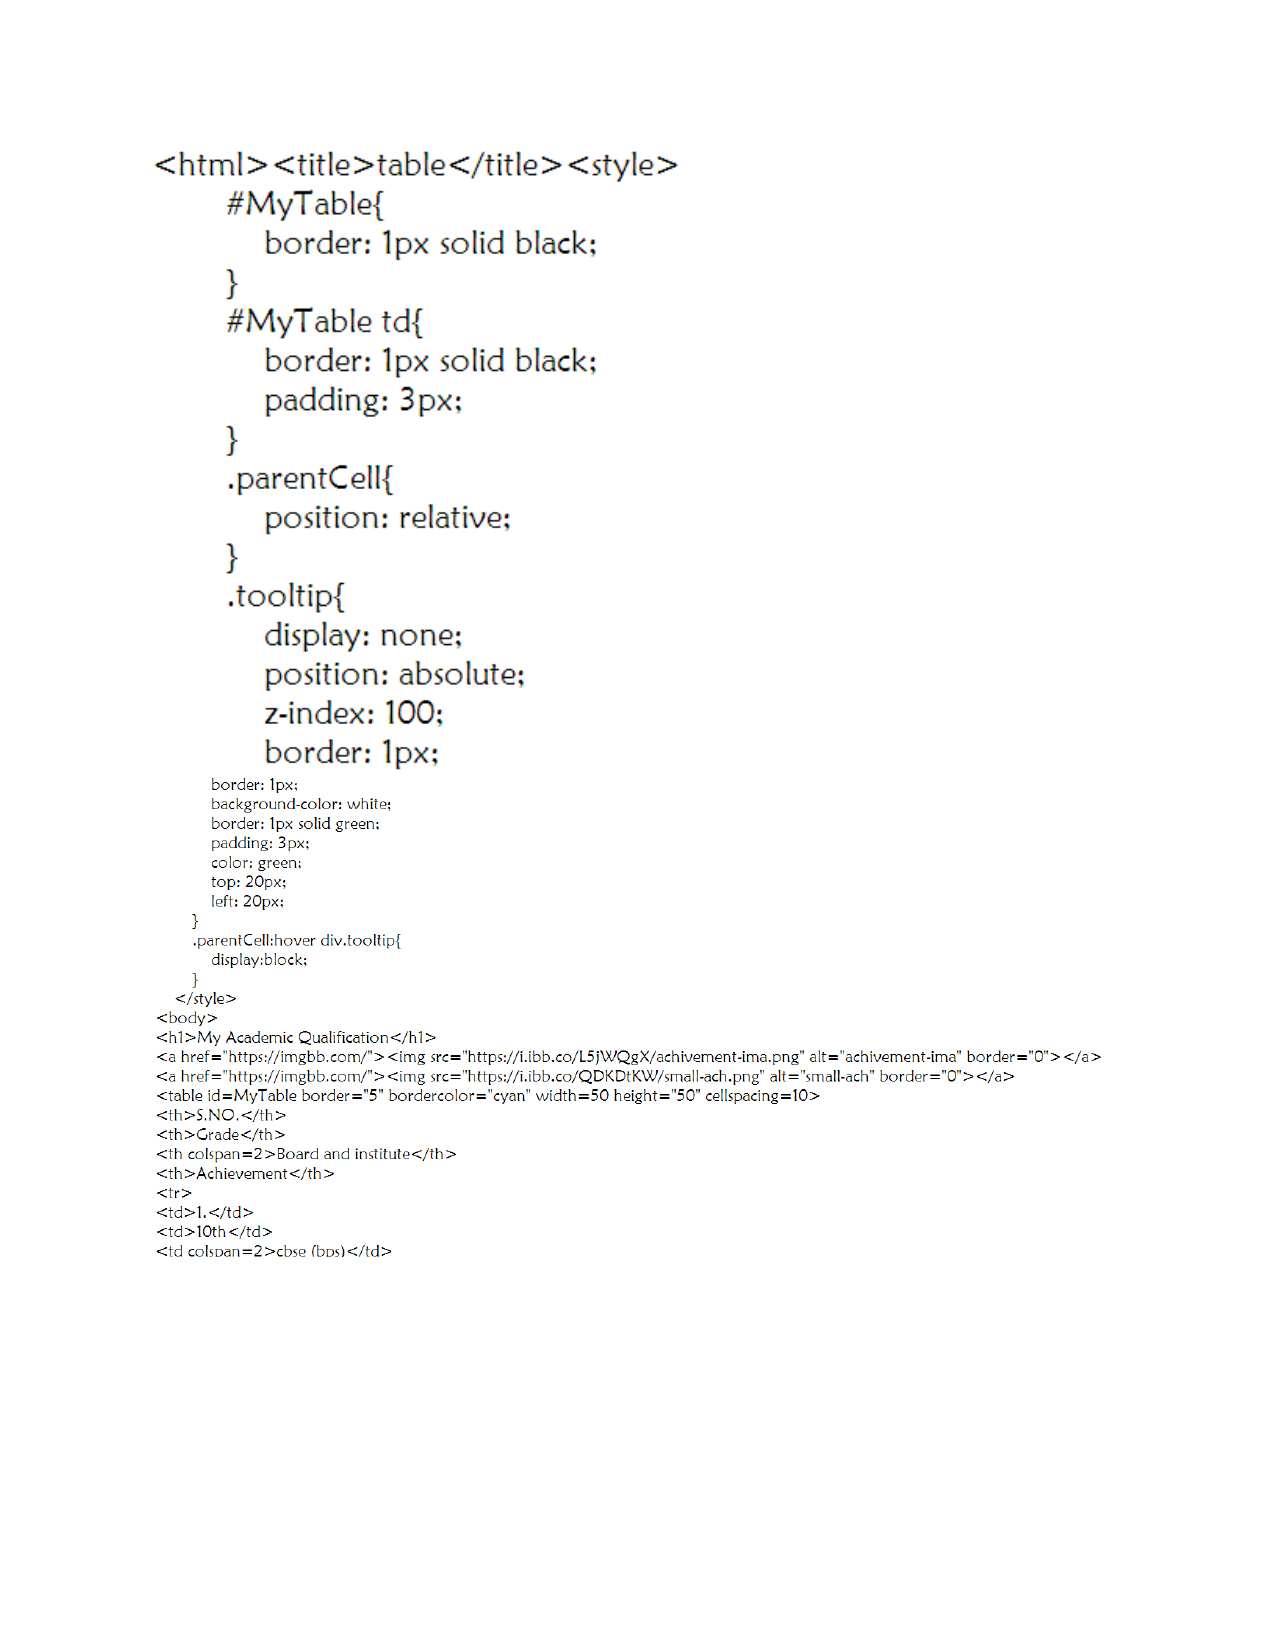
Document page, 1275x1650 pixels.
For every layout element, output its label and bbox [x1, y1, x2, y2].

picture [150, 774, 1125, 1257]
picture [150, 150, 729, 771]
